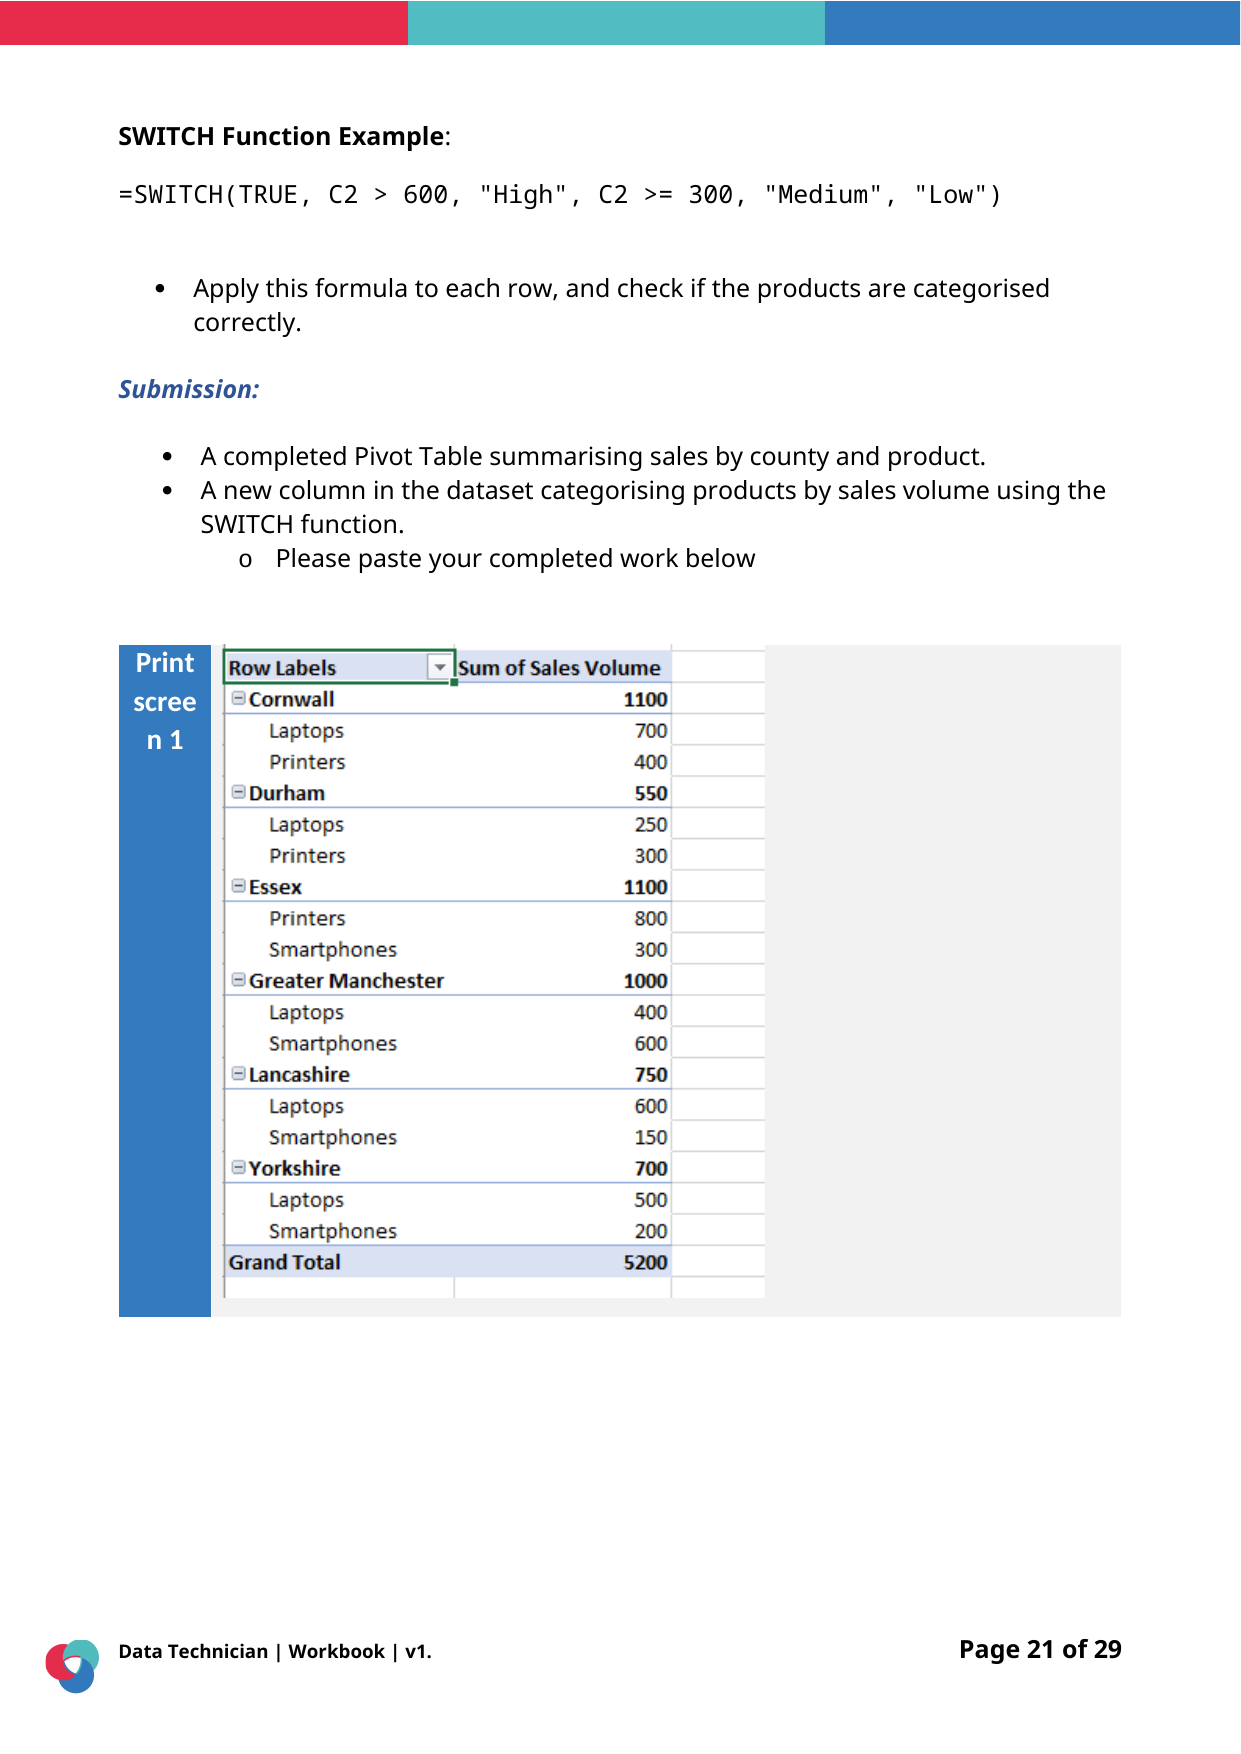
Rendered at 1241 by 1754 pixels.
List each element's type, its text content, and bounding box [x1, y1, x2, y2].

subtitle Submission: [118, 372, 1122, 406]
table_header [212, 645, 1121, 1317]
list A completed Pivot Table summarising sales by county and product. [163, 439, 1122, 473]
table_header Print screen 1 [119, 645, 211, 1317]
list Please paste your completed work below [238, 541, 1122, 575]
text SWITCH Function Example: [118, 118, 1122, 152]
text =SWITCH(TRUE, C2 > 600, "High", C2 >= 300, "Medium", "Low") [118, 177, 1122, 245]
list A new column in the dataset categorising products by sales volume using the SWITCH function. [163, 473, 1122, 541]
list Apply this formula to each row, and check if the products are categorised correctly. [156, 270, 1122, 338]
picture [45, 1640, 100, 1694]
